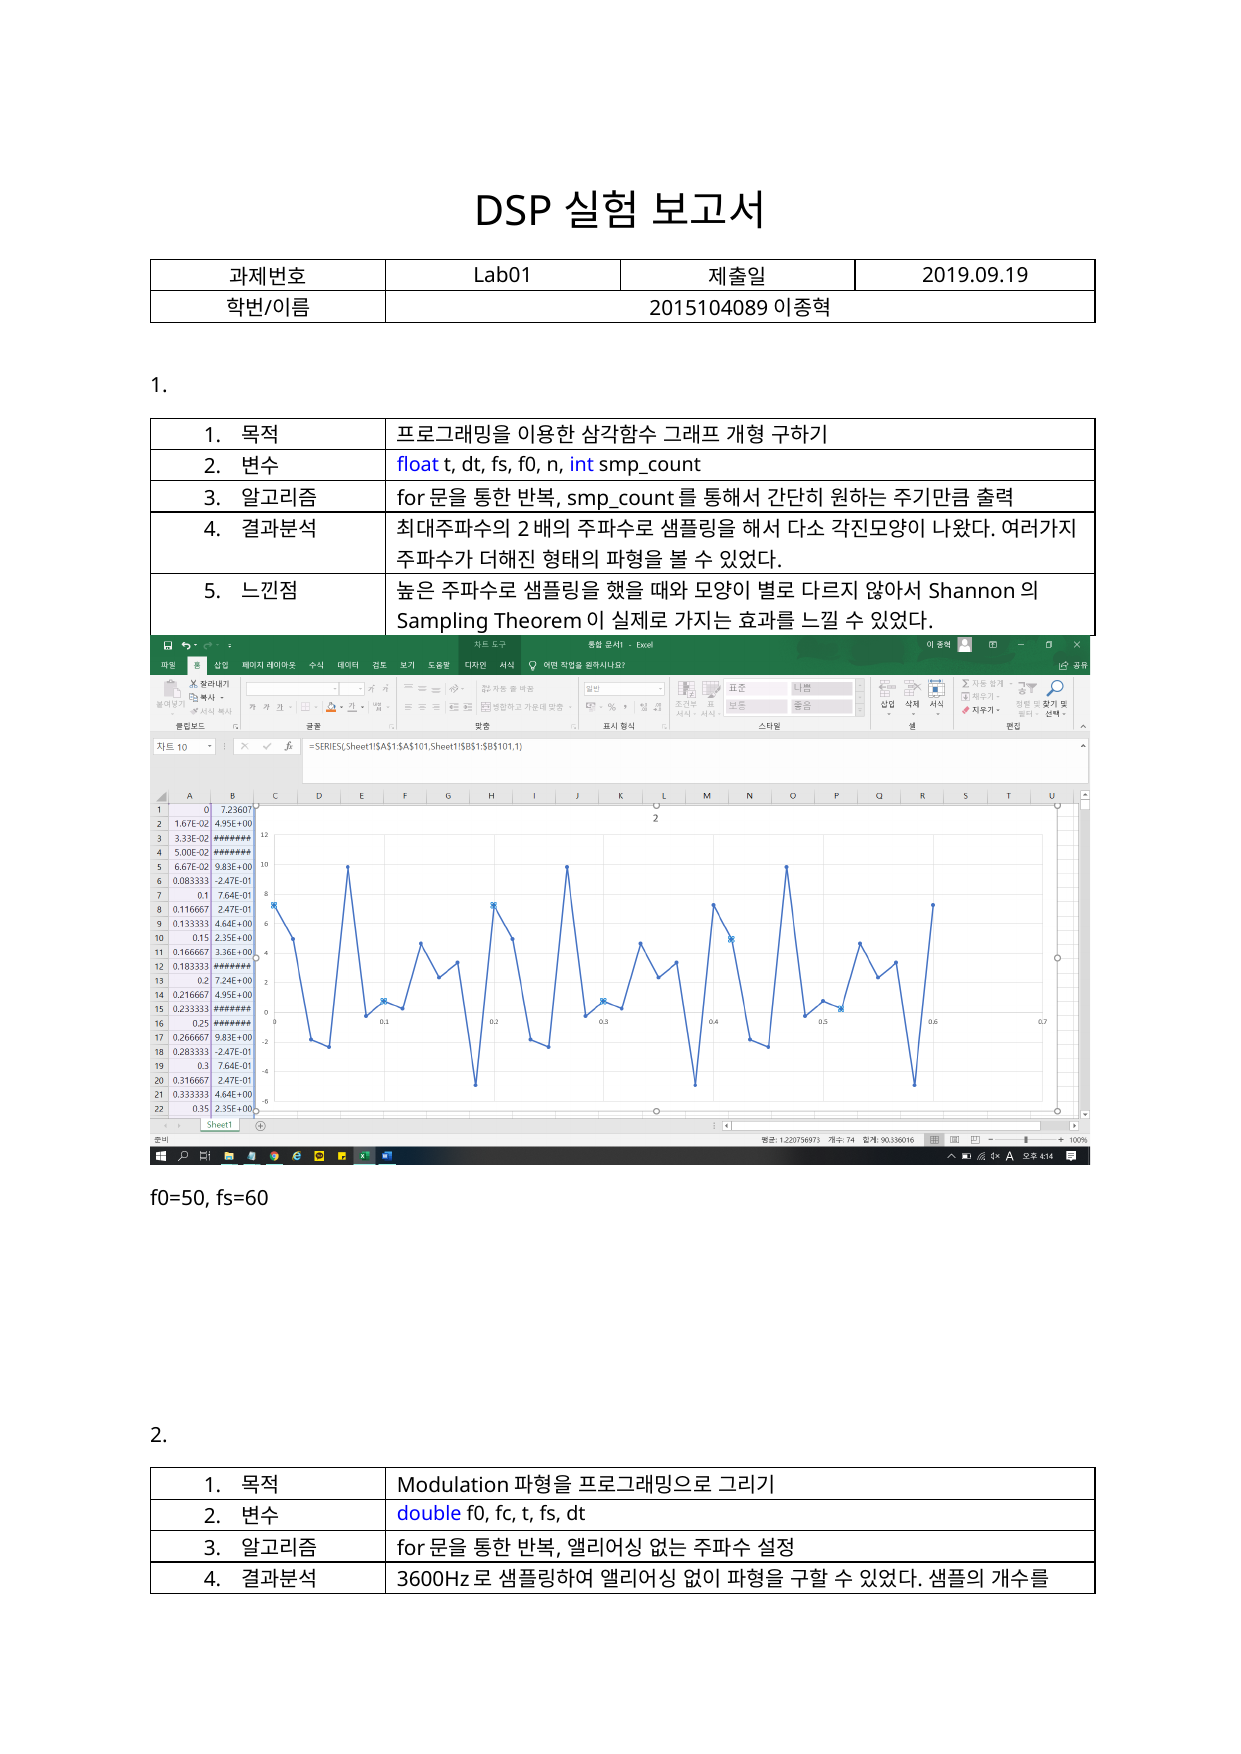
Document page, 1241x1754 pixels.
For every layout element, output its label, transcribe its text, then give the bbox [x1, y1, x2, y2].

table_cell 2015104089 이종혁 [386, 291, 1094, 322]
text f0=50, fs=60 [150, 1183, 1090, 1212]
table_cell 최대주파수의 2배의 주파수로 샘플링을 해서 다소 각진모양이 나왔다. 여러가지 주파수가 더해진 형태의 파형을 볼 수 있었다. [386, 513, 1094, 573]
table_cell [386, 1563, 1094, 1593]
table_cell for문을 통한 반복, smp_count를 통해서 간단히 원하는 주기만큼 출력 [386, 481, 1094, 511]
table_cell double f0, fc, t, fs, dt [386, 1500, 1094, 1530]
table_cell float t, dt, fs, f0, n, int smp_count [386, 450, 1094, 480]
table_cell 느낀점 [151, 574, 385, 635]
table_cell 알고리즘 [151, 1531, 385, 1561]
table_cell 높은 주파수로 샘플링을 했을 때와 모양이 별로 다르지 않아서 Shannon의 Sampling Theorem이 실제로 가지는 효과를 느낄 수 있었다. [386, 574, 1094, 635]
table_header 프로그래밍을 이용한 삼각함수 그래프 개형 구하기 [386, 419, 1094, 449]
text 2. [150, 1420, 1090, 1448]
table_header Lab01 [386, 260, 620, 290]
table_header 제출일 [621, 260, 854, 290]
table_cell for문을 통한 반복, 앨리어싱 없는 주파수 설정 [386, 1531, 1094, 1561]
table_cell 결과분석 [151, 1563, 385, 1593]
picture [150, 635, 1091, 1165]
table_cell 변수 [151, 450, 385, 480]
text 1. [150, 370, 1090, 398]
table_cell 변수 [151, 1500, 385, 1530]
table_header 과제번호 [151, 260, 385, 290]
table_header 목적 [151, 419, 385, 449]
table_cell 결과분석 [151, 513, 385, 573]
table_header Modulation 파형을 프로그래밍으로 그리기 [386, 1468, 1094, 1499]
text DSP 실험 보고서 [150, 177, 1090, 238]
table_cell 알고리즘 [151, 481, 385, 511]
table_header 목적 [151, 1468, 385, 1499]
table_header 2019.09.19 [856, 260, 1094, 290]
table_cell 학번/이름 [151, 291, 385, 322]
